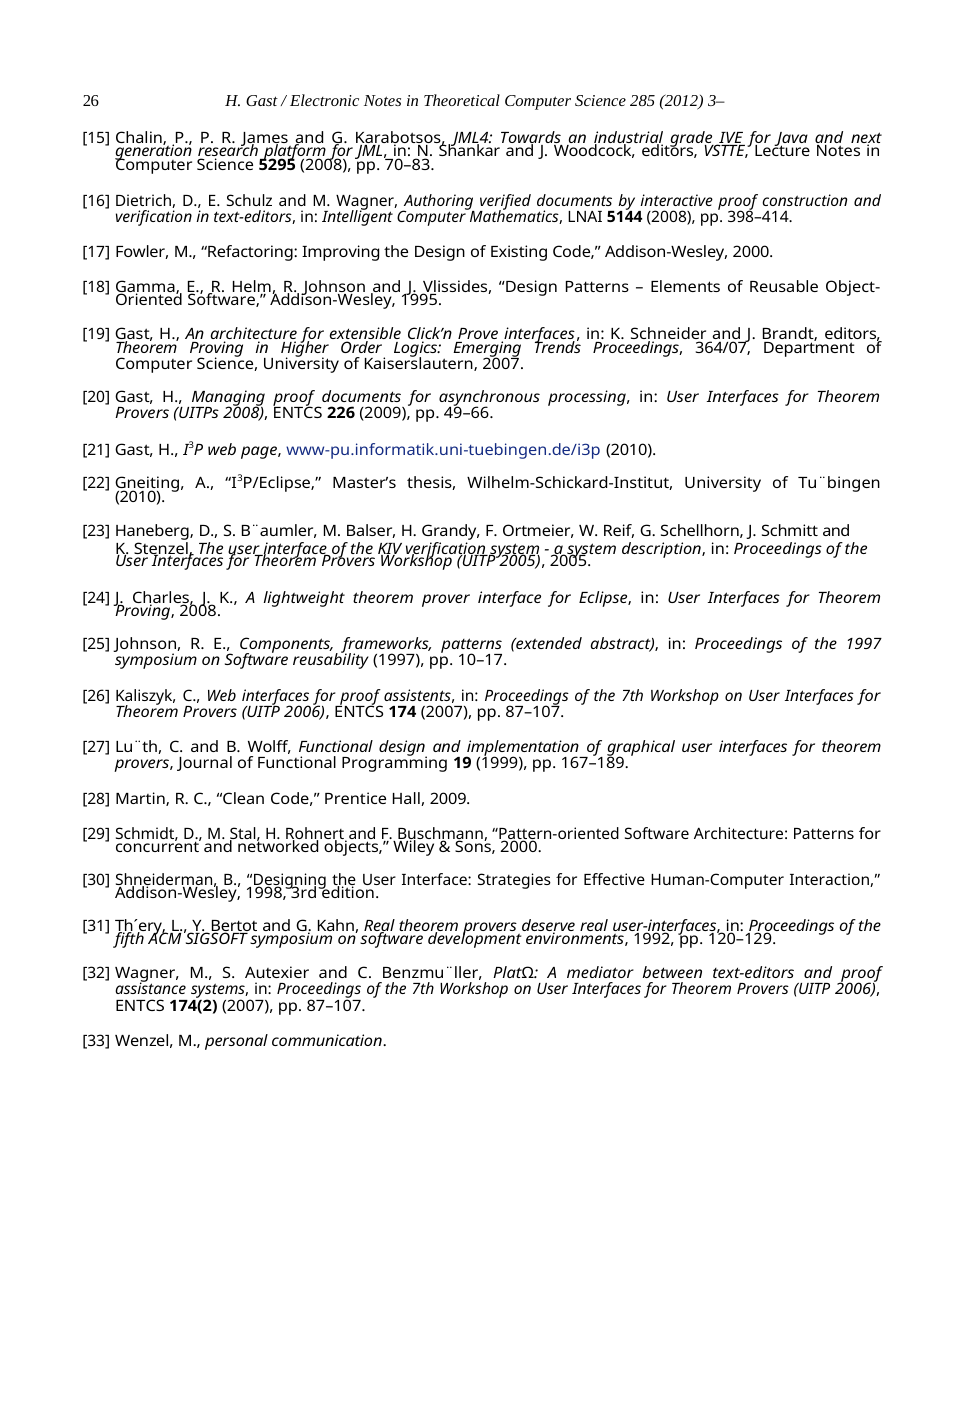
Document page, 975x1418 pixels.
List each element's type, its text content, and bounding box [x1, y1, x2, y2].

list Gast, H., Managing proof documents for asynchronous processing, in: User Interfaces for Theorem Provers (UITPs 2008), ENTCS 226 (2009), pp. 49–66. [82, 389, 881, 423]
list Fowler, M., “Refactoring: Improving the Design of Existing Code,” Addison-Wesley, 2000. [82, 241, 904, 262]
list Chalin, P., P. R. James and G. Karabotsos, JML4: Towards an industrial grade IVE for Java and next generation research platform for JML, in: N. Shankar and J. Woodcock, editors, VSTTE, Lecture Notes in Computer Science 5295 (2008), pp. 70–83. [82, 132, 881, 175]
list Schmidt, D., M. Stal, H. Rohnert and F. Buschmann, “Pattern-oriented Software Architecture: Patterns for concurrent and networked objects,” Wiley & Sons, 2000. [82, 828, 881, 857]
list Wenzel, M., personal communication. [82, 1030, 904, 1051]
list Gneiting, A., “I3P/Eclipse,” Master’s thesis, Wilhelm-Schickard-Institut, University of Tu¨bingen (2010). [82, 476, 881, 507]
list Gamma, E., R. Helm, R. Johnson and J. Vlissides, “Design Patterns – Elements of Reusable Object- Oriented Software,” Addison-Wesley, 1995. [82, 281, 881, 310]
list Haneberg, D., S. B¨aumler, M. Balser, H. Grandy, F. Ortmeier, W. Reif, G. Schellhorn, J. Schmitt and [82, 522, 904, 541]
list Johnson, R. E., Components, frameworks, patterns (extended abstract), in: Proceedings of the 1997 symposium on Software reusability (1997), pp. 10–17. [82, 636, 881, 670]
list Wagner, M., S. Autexier and C. Benzmu¨ller, PlatΩ: A mediator between text-editors and proof assistance systems, in: Proceedings of the 7th Workshop on User Interfaces for Theorem Provers (UITP 2006), ENTCS 174(2) (2007), pp. 87–107. [82, 964, 881, 1016]
list Lu¨th, C. and B. Wolff, Functional design and implementation of graphical user interfaces for theorem provers, Journal of Functional Programming 19 (1999), pp. 167–189. [82, 739, 881, 773]
text K. Stenzel, The user interface of the KIV verification system - a system description, in: Proceedings of the User Interfaces for Theorem Provers Workshop (UITP 2005), 2005. [115, 543, 889, 571]
list Shneiderman, B., “Designing the User Interface: Strategies for Effective Human-Computer Interaction,” Addison-Wesley, 1998, 3rd edition. [82, 874, 881, 903]
list Dietrich, D., E. Schulz and M. Wagner, Authoring verified documents by interactive proof construction and verification in text-editors, in: Intelligent Computer Mathematics, LNAI 5144 (2008), pp. 398–414. [82, 193, 881, 227]
list Th´ery, L., Y. Bertot and G. Kahn, Real theorem provers deserve real user-interfaces, in: Proceedings of the fifth ACM SIGSOFT symposium on software development environments, 1992, pp. 120–129. [82, 920, 881, 949]
list Kaliszyk, C., Web interfaces for proof assistents, in: Proceedings of the 7th Workshop on User Interfaces for Theorem Provers (UITP 2006), ENTCS 174 (2007), pp. 87–107. [82, 688, 881, 722]
list J. Charles, J. K., A lightweight theorem prover interface for Eclipse, in: User Interfaces for Theorem Proving, 2008. [82, 592, 881, 621]
list Gast, H., I3P web page, www-pu.informatik.uni-tuebingen.de/i3p (2010). [82, 438, 904, 460]
list Martin, R. C., “Clean Code,” Prentice Hall, 2009. [82, 788, 904, 809]
list Gast, H., An architecture for extensible Click’n Prove interfaces, in: K. Schneider and J. Brandt, editors, Theorem Proving in Higher Order Logics: Emerging Trends Proceedings, 364/07, Department of Computer Science, University of Kaiserslautern, 2007. [82, 326, 881, 374]
